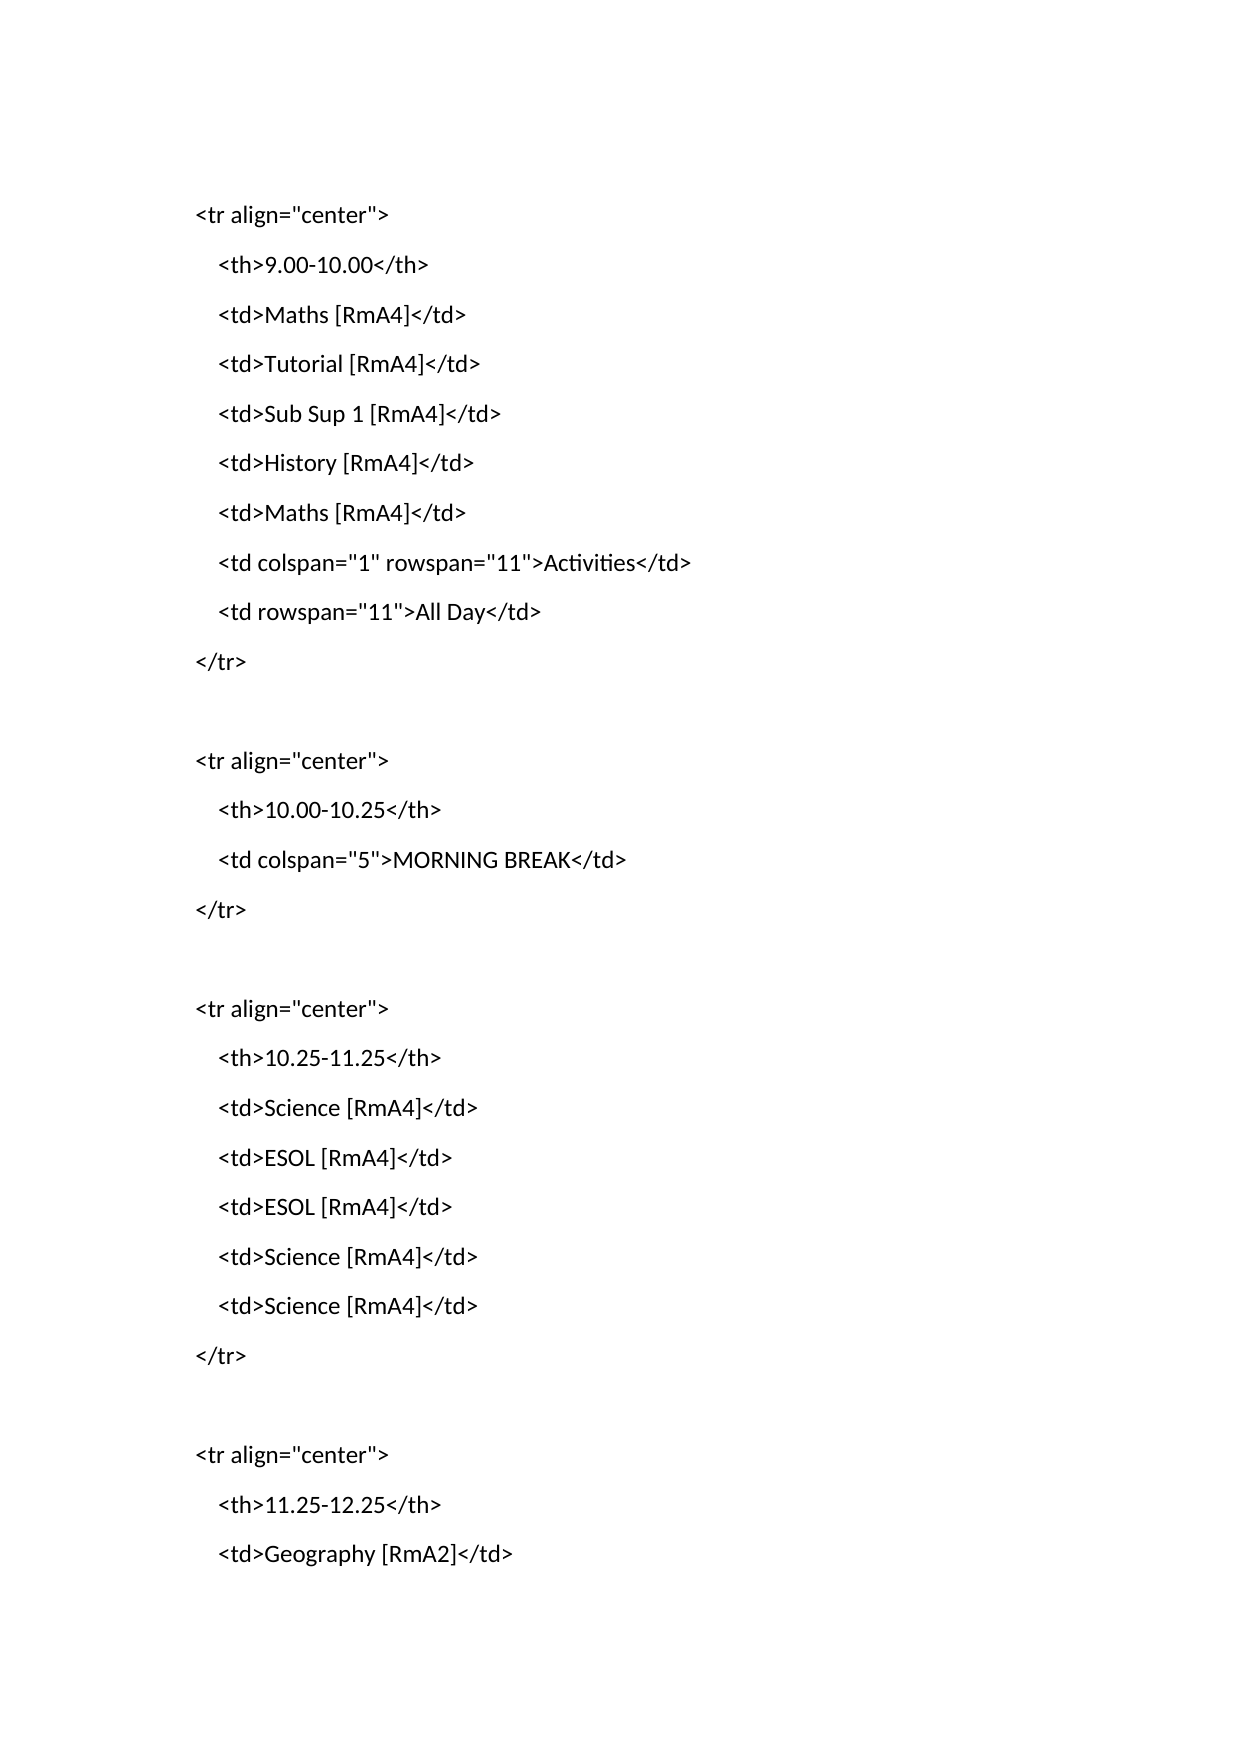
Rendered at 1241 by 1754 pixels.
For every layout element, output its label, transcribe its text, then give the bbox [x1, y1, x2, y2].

text <th>9.00-10.00</th> [150, 249, 1090, 280]
text <td>Sub Sup 1 [RmA4]</td> [150, 398, 1090, 428]
text <tr align="center"> [150, 1439, 1090, 1470]
text </tr> [150, 646, 1090, 676]
text <td colspan="1" rowspan="11">Activities</td> [150, 547, 1090, 577]
text <th>10.25-11.25</th> [150, 1042, 1090, 1073]
text <td>Science [RmA4]</td> [150, 1092, 1090, 1123]
text <td>ESOL [RmA4]</td> [150, 1142, 1090, 1172]
text <td rowspan="11">All Day</td> [150, 596, 1090, 627]
text <td>Maths [RmA4]</td> [150, 299, 1090, 329]
text <td>Science [RmA4]</td> [150, 1241, 1090, 1271]
text <tr align="center"> [150, 993, 1090, 1023]
text <td>Geography [RmA2]</td> [150, 1538, 1090, 1569]
text <td>Maths [RmA4]</td> [150, 497, 1090, 528]
text <td>Science [RmA4]</td> [150, 1290, 1090, 1321]
text <td>Tutorial [RmA4]</td> [150, 348, 1090, 379]
text <th>10.00-10.25</th> [150, 794, 1090, 825]
text </tr> [150, 894, 1090, 924]
text <td>History [RmA4]</td> [150, 447, 1090, 478]
text <th>11.25-12.25</th> [150, 1489, 1090, 1519]
text </tr> [150, 1340, 1090, 1371]
text <td colspan="5">MORNING BREAK</td> [150, 844, 1090, 875]
text <tr align="center"> [150, 745, 1090, 776]
text <tr align="center"> [150, 199, 1090, 230]
text <td>ESOL [RmA4]</td> [150, 1191, 1090, 1222]
